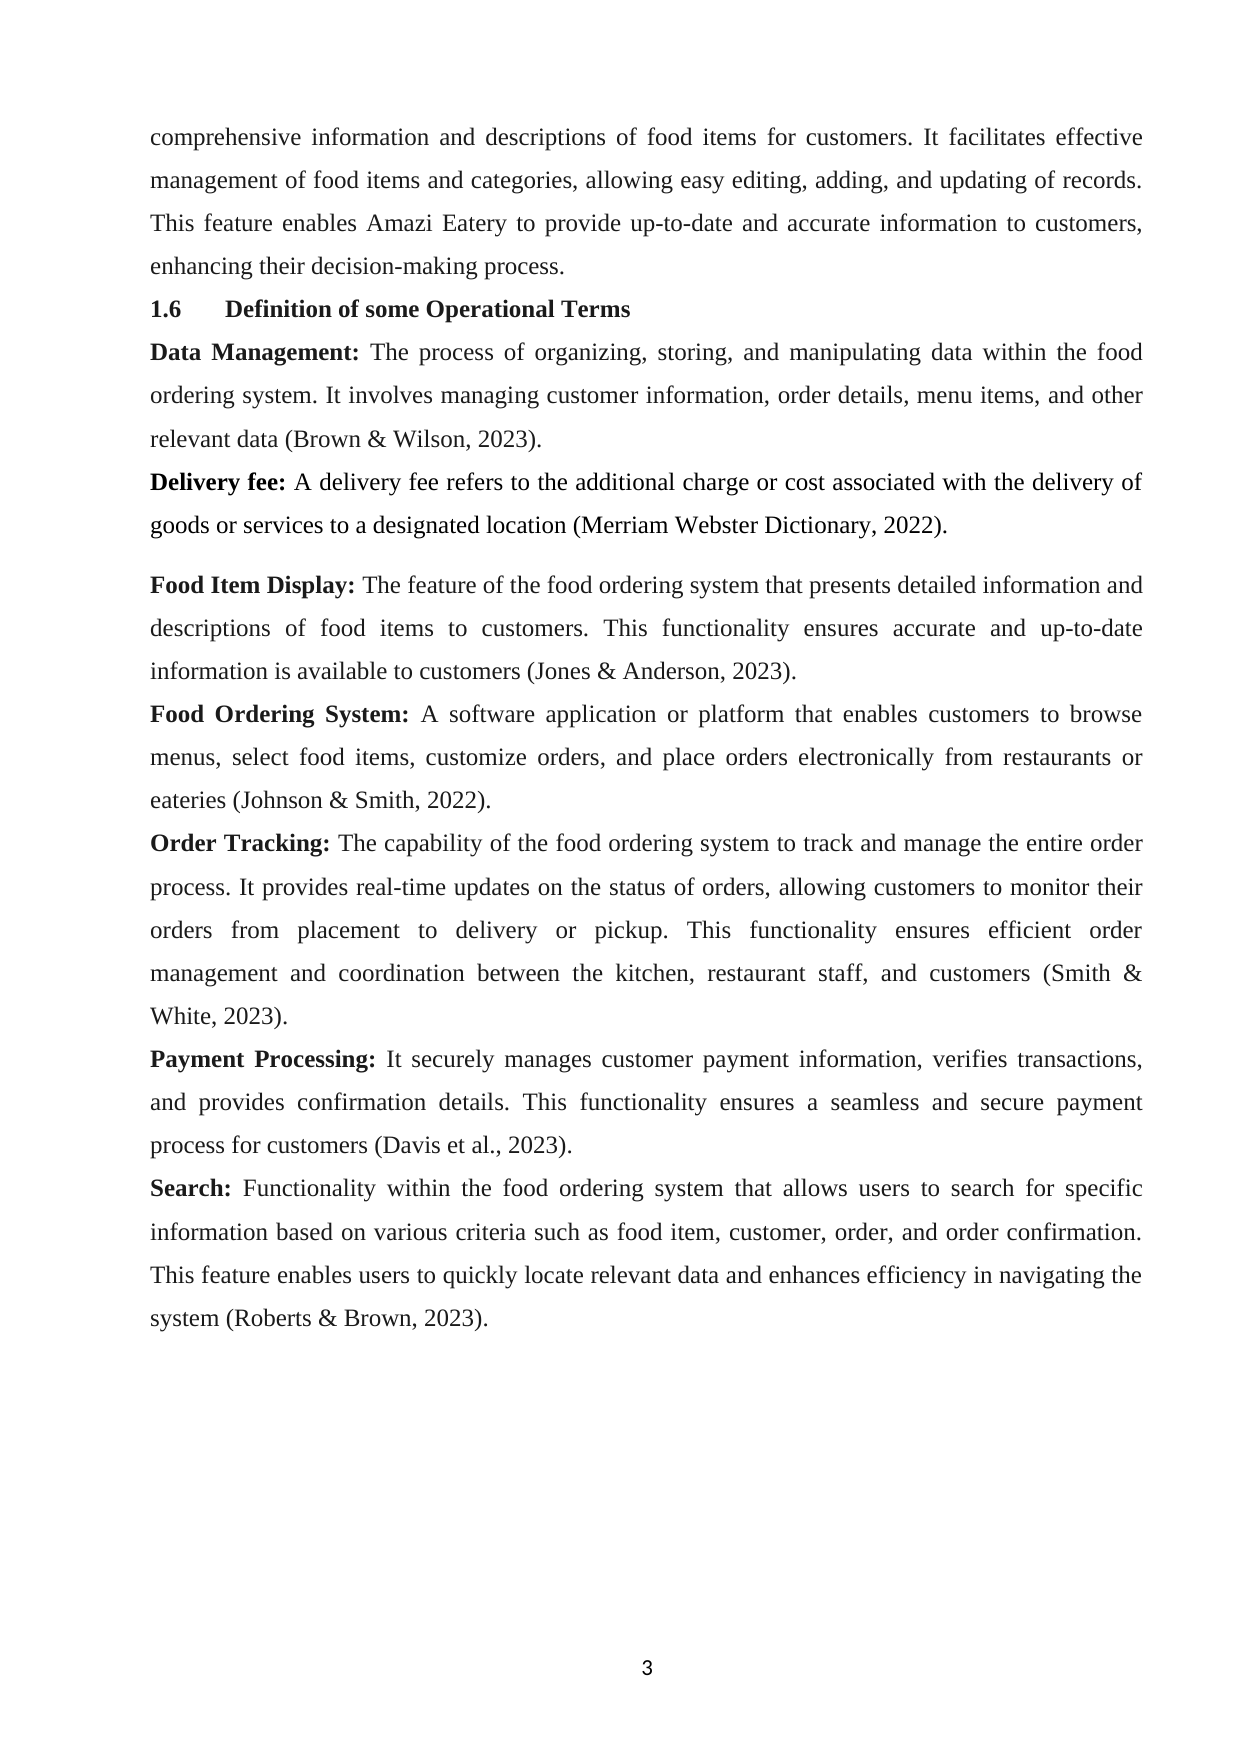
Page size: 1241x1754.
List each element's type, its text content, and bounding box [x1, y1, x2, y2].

text 1.6 Definition of some Operational Terms [150, 294, 1144, 323]
text Food Item Display: The feature of the food ordering system that presents detailed information and descriptions of food items to customers. This functionality ensures accurate and up-to-date information is available to customers (Jones & Anderson, 2023). [150, 570, 1144, 685]
text Data Management: The process of organizing, storing, and manipulating data within the food ordering system. It involves managing customer information, order details, menu items, and other relevant data (Brown & Wilson, 2023). [150, 337, 1144, 452]
text Order Tracking: The capability of the food ordering system to track and manage the entire order process. It provides real-time updates on the status of orders, allowing customers to monitor their orders from placement to delivery or pickup. This functionality ensures efficient order management and coordination between the kitchen, restaurant staff, and customers (Smith & White, 2023). [150, 828, 1144, 1030]
text Delivery fee: A delivery fee refers to the additional charge or cost associated with the delivery of goods or services to a designated location (Merriam Webster Dictionary, 2022). [150, 467, 1144, 539]
text Food Ordering System: A software application or platform that enables customers to browse menus, select food items, customize orders, and place orders electronically from restaurants or eateries (Johnson & Smith, 2022). [150, 699, 1144, 814]
text Search: Functionality within the food ordering system that allows users to search for specific information based on various criteria such as food item, customer, order, and order confirmation. This feature enables users to quickly locate relevant data and enhances efficiency in navigating the system (Roberts & Brown, 2023). [150, 1173, 1144, 1332]
text Payment Processing: It securely manages customer payment information, verifies transactions, and provides confirmation details. This functionality ensures a seamless and secure payment process for customers (Davis et al., 2023). [150, 1044, 1144, 1159]
